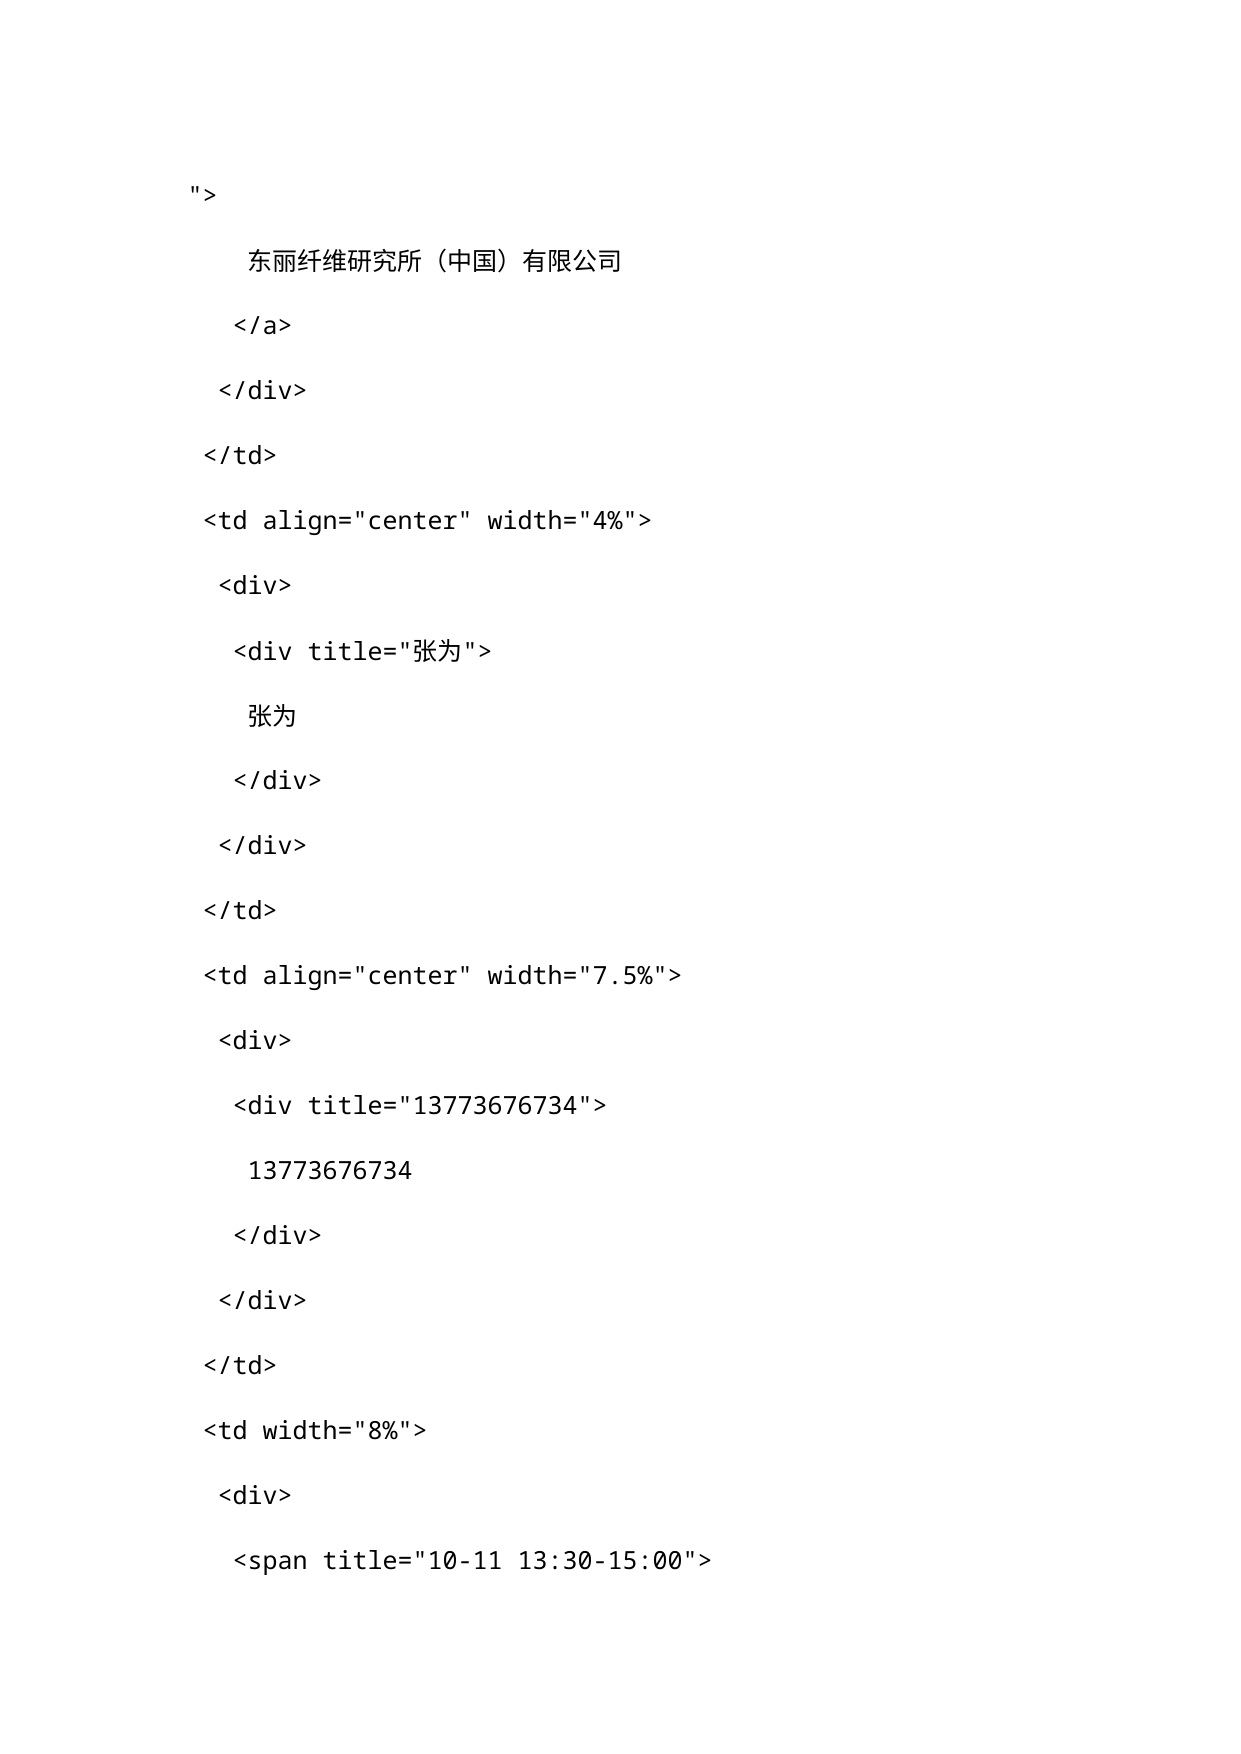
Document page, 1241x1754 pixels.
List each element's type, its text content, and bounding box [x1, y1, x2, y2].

text <td width="8%"> [187, 1397, 1053, 1462]
text </div> [187, 1267, 1053, 1332]
text 13773676734 [187, 1137, 1053, 1202]
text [187, 162, 1053, 227]
text <td align="center" width="4%"> [187, 487, 1053, 552]
text <div> [187, 552, 1053, 617]
text <div> [187, 1462, 1053, 1527]
text </td> [187, 877, 1053, 942]
text <div title="13773676734"> [187, 1072, 1053, 1137]
text </div> [187, 747, 1053, 812]
text </div> [187, 357, 1053, 422]
text 东丽纤维研究所（中国）有限公司 [187, 227, 1053, 292]
text <span title="10-11 13:30-15:00"> [187, 1527, 1053, 1592]
text </td> [187, 1332, 1053, 1397]
text </td> [187, 422, 1053, 487]
text </a> [187, 292, 1053, 357]
text </div> [187, 1202, 1053, 1267]
text <div title="张为"> [187, 617, 1053, 682]
text </div> [187, 812, 1053, 877]
text 张为 [187, 682, 1053, 747]
text <div> [187, 1007, 1053, 1072]
text <td align="center" width="7.5%"> [187, 942, 1053, 1007]
